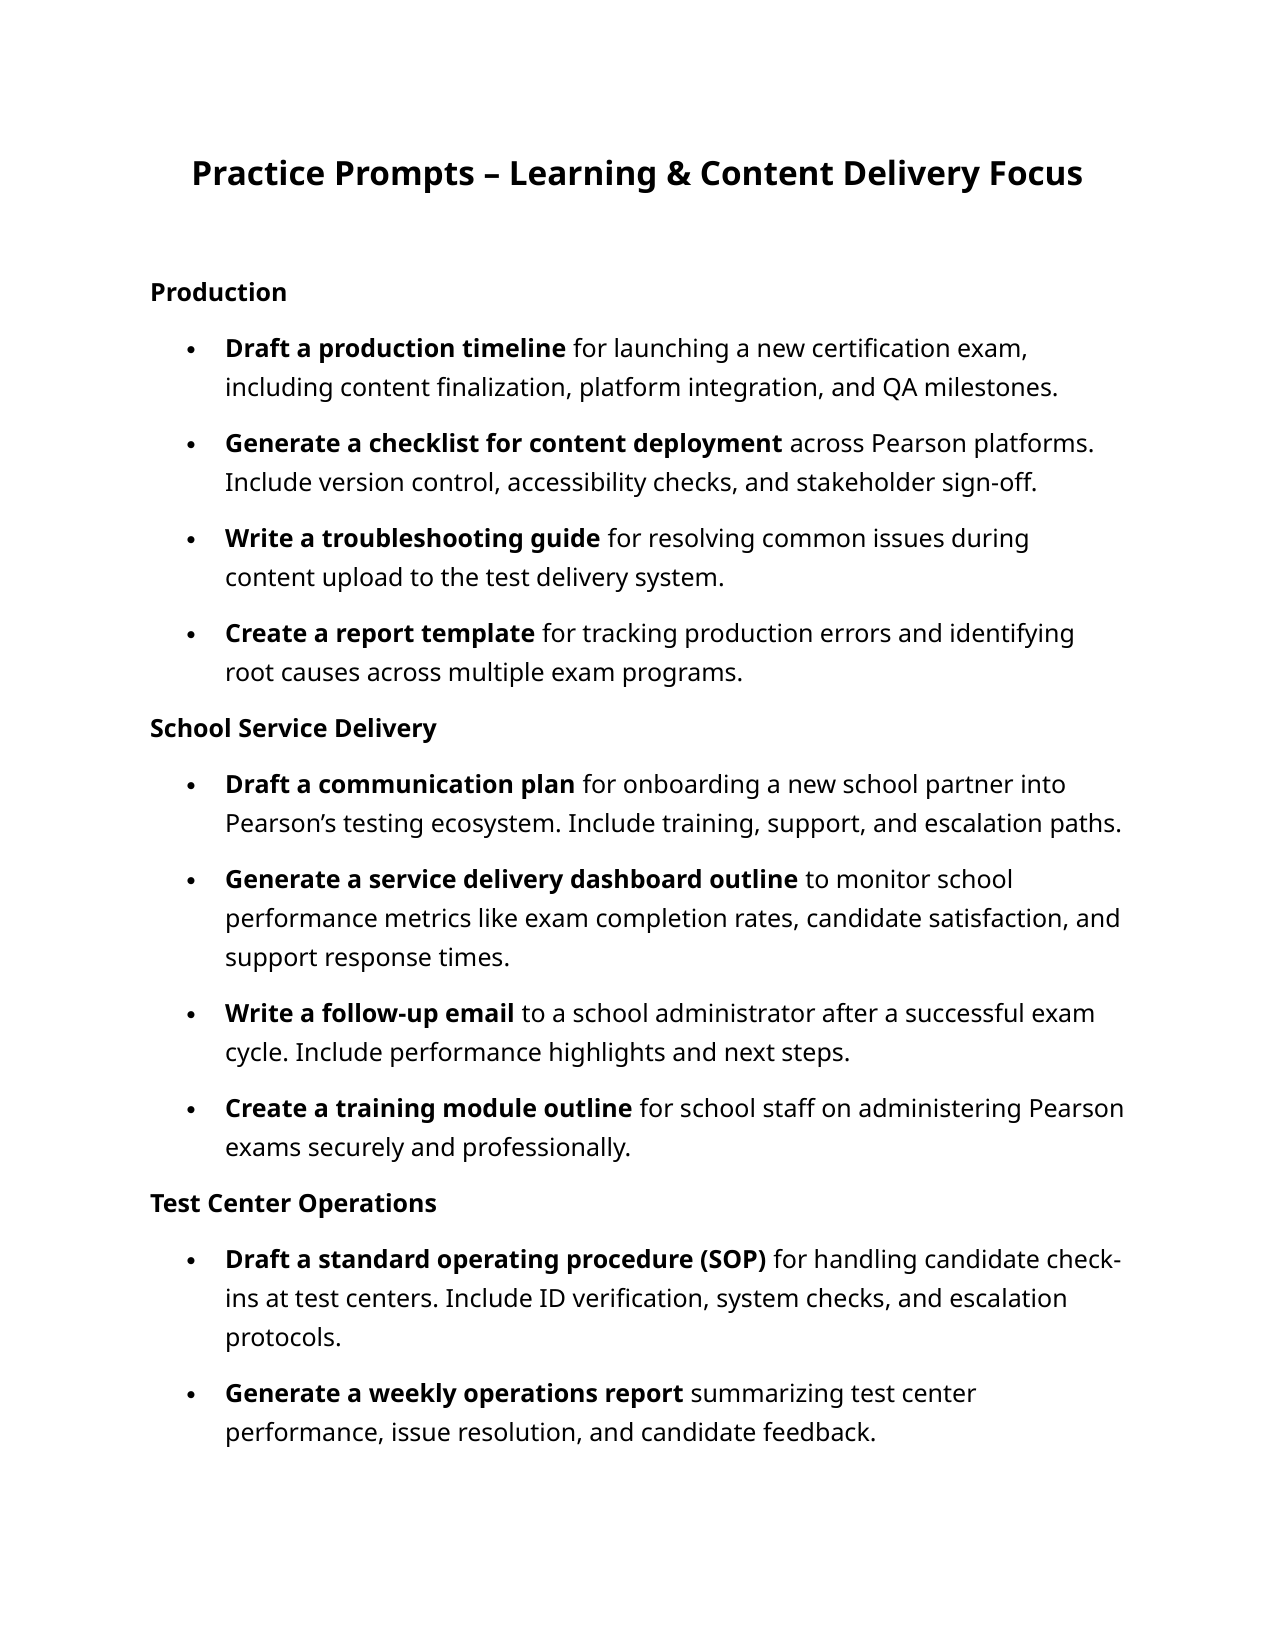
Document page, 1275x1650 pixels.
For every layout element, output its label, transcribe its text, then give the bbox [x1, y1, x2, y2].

text School Service Delivery [150, 711, 1125, 744]
list Write a follow-up email to a school administrator after a successful exam cycle. Include performance highlights and next steps. [187, 996, 1125, 1069]
text Test Center Operations [150, 1186, 1125, 1219]
list Draft a production timeline for launching a new certification exam, including content finalization, platform integration, and QA milestones. [187, 331, 1125, 404]
list Generate a service delivery dashboard outline to monitor school performance metrics like exam completion rates, candidate satisfaction, and support response times. [187, 861, 1125, 974]
list Create a training module outline for school staff on administering Pearson exams securely and professionally. [187, 1091, 1125, 1164]
text Practice Prompts – Learning & Content Delivery Focus [150, 150, 1125, 195]
list Draft a communication plan for onboarding a new school partner into Pearson’s testing ecosystem. Include training, support, and escalation paths. [187, 766, 1125, 839]
list Create a report template for tracking production errors and identifying root causes across multiple exam programs. [187, 616, 1125, 689]
list Draft a standard operating procedure (SOP) for handling candidate check-ins at test centers. Include ID verification, system checks, and escalation protocols. [187, 1241, 1125, 1354]
list Generate a weekly operations report summarizing test center performance, issue resolution, and candidate feedback. [187, 1376, 1125, 1449]
list Write a troubleshooting guide for resolving common issues during content upload to the test delivery system. [187, 521, 1125, 594]
text Production [150, 275, 1125, 309]
list Generate a checklist for content deployment across Pearson platforms. Include version control, accessibility checks, and stakeholder sign-off. [187, 426, 1125, 499]
